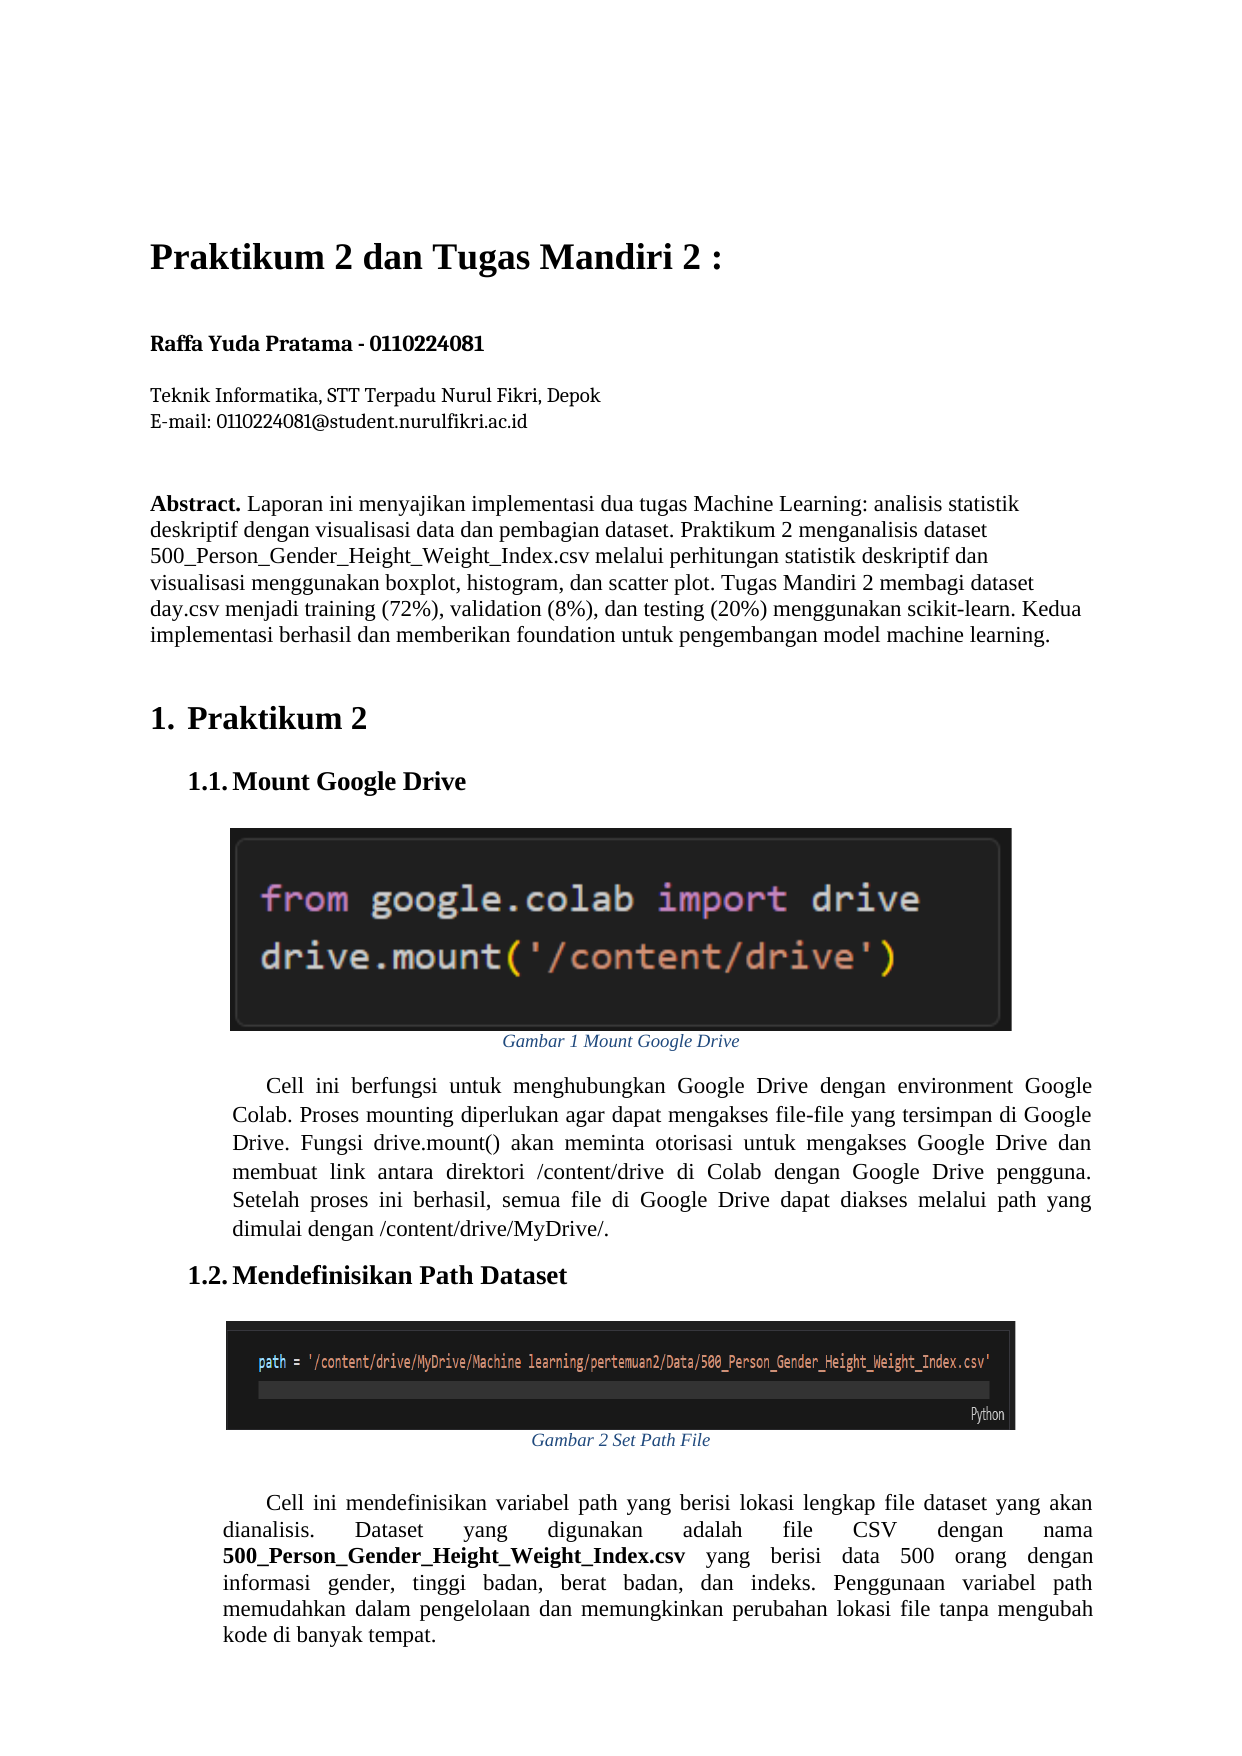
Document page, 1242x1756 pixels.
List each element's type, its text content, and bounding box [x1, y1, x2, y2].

text Cell ini mendefinisikan variabel path yang berisi lokasi lengkap file dataset yang akan dianalisis. Dataset yang digunakan adalah file CSV dengan nama 500_Person_Gender_Height_Weight_Index.csv yang berisi data 500 orang dengan informasi gender, tinggi badan, berat badan, dan indeks. Penggunaan variabel path memudahkan dalam pengelolaan dan memungkinkan perubahan lokasi file tanpa mengubah kode di banyak tempat. [223, 1489, 1094, 1648]
text Cell ini berfungsi untuk menghubungkan Google Drive dengan environment Google Colab. Proses mounting diperlukan agar dapat mengakses file-file yang tersimpan di Google Drive. Fungsi drive.mount() akan meminta otorisasi untuk mengakses Google Drive dan membuat link antara direktori /content/drive di Colab dengan Google Drive pengguna. Setelah proses ini berhasil, semua file di Google Drive dapat diakses melalui path yang dimulai dengan /content/drive/MyDrive/. [232, 1072, 1093, 1241]
text Gambar 2 Set Path File [148, 1429, 1094, 1451]
subtitle Mount Google Drive [187, 765, 1094, 827]
text Raffa Yuda Pratama - 0110224081 [150, 331, 1094, 357]
subtitle Praktikum 2 [150, 698, 1094, 737]
picture [226, 1321, 1016, 1430]
picture [230, 828, 1012, 1031]
text Teknik Informatika, STT Terpadu Nurul Fikri, Depok E-mail: 0110224081@student.nurulfikri.ac.id [150, 384, 610, 433]
subtitle Mendefinisikan Path Dataset [187, 1259, 1094, 1322]
title Praktikum 2 dan Tugas Mandiri 2 : [150, 234, 1094, 277]
text Abstract. Laporan ini menyajikan implementasi dua tugas Machine Learning: analisis statistik deskriptif dengan visualisasi data dan pembagian dataset. Praktikum 2 menganalisis dataset 500_Person_Gender_Height_Weight_Index.csv melalui perhitungan statistik deskriptif dan visualisasi menggunakan boxplot, histogram, dan scatter plot. Tugas Mandiri 2 membagi dataset day.csv menjadi training (72%), validation (8%), dan testing (20%) menggunakan scikit-learn. Kedua implementasi berhasil dan memberikan foundation untuk pengembangan model machine learning. [150, 490, 1086, 648]
text Gambar 1 Mount Google Drive [148, 1030, 1094, 1052]
